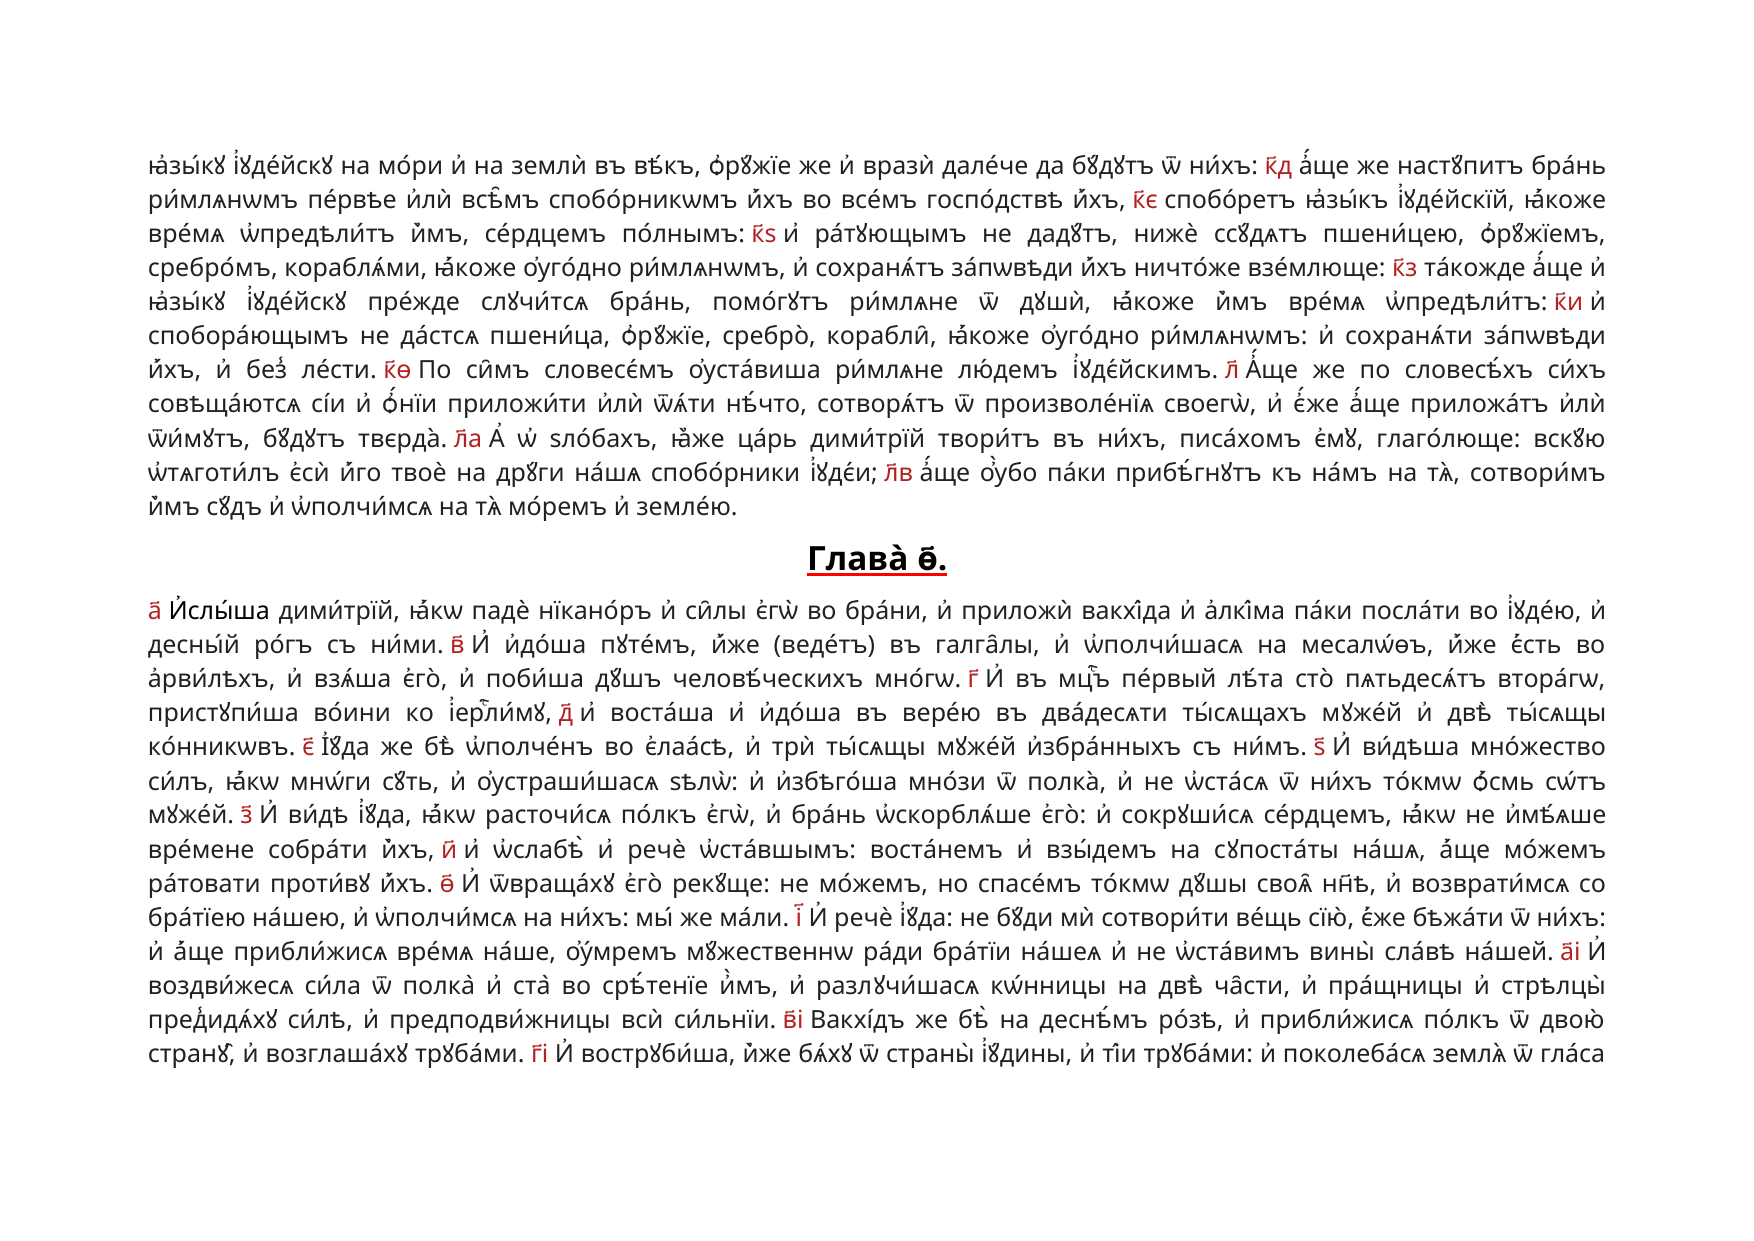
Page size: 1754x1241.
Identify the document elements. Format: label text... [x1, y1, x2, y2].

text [148, 148, 1606, 522]
text Глава̀ ѳ҃. [148, 535, 1606, 580]
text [148, 593, 1606, 1070]
